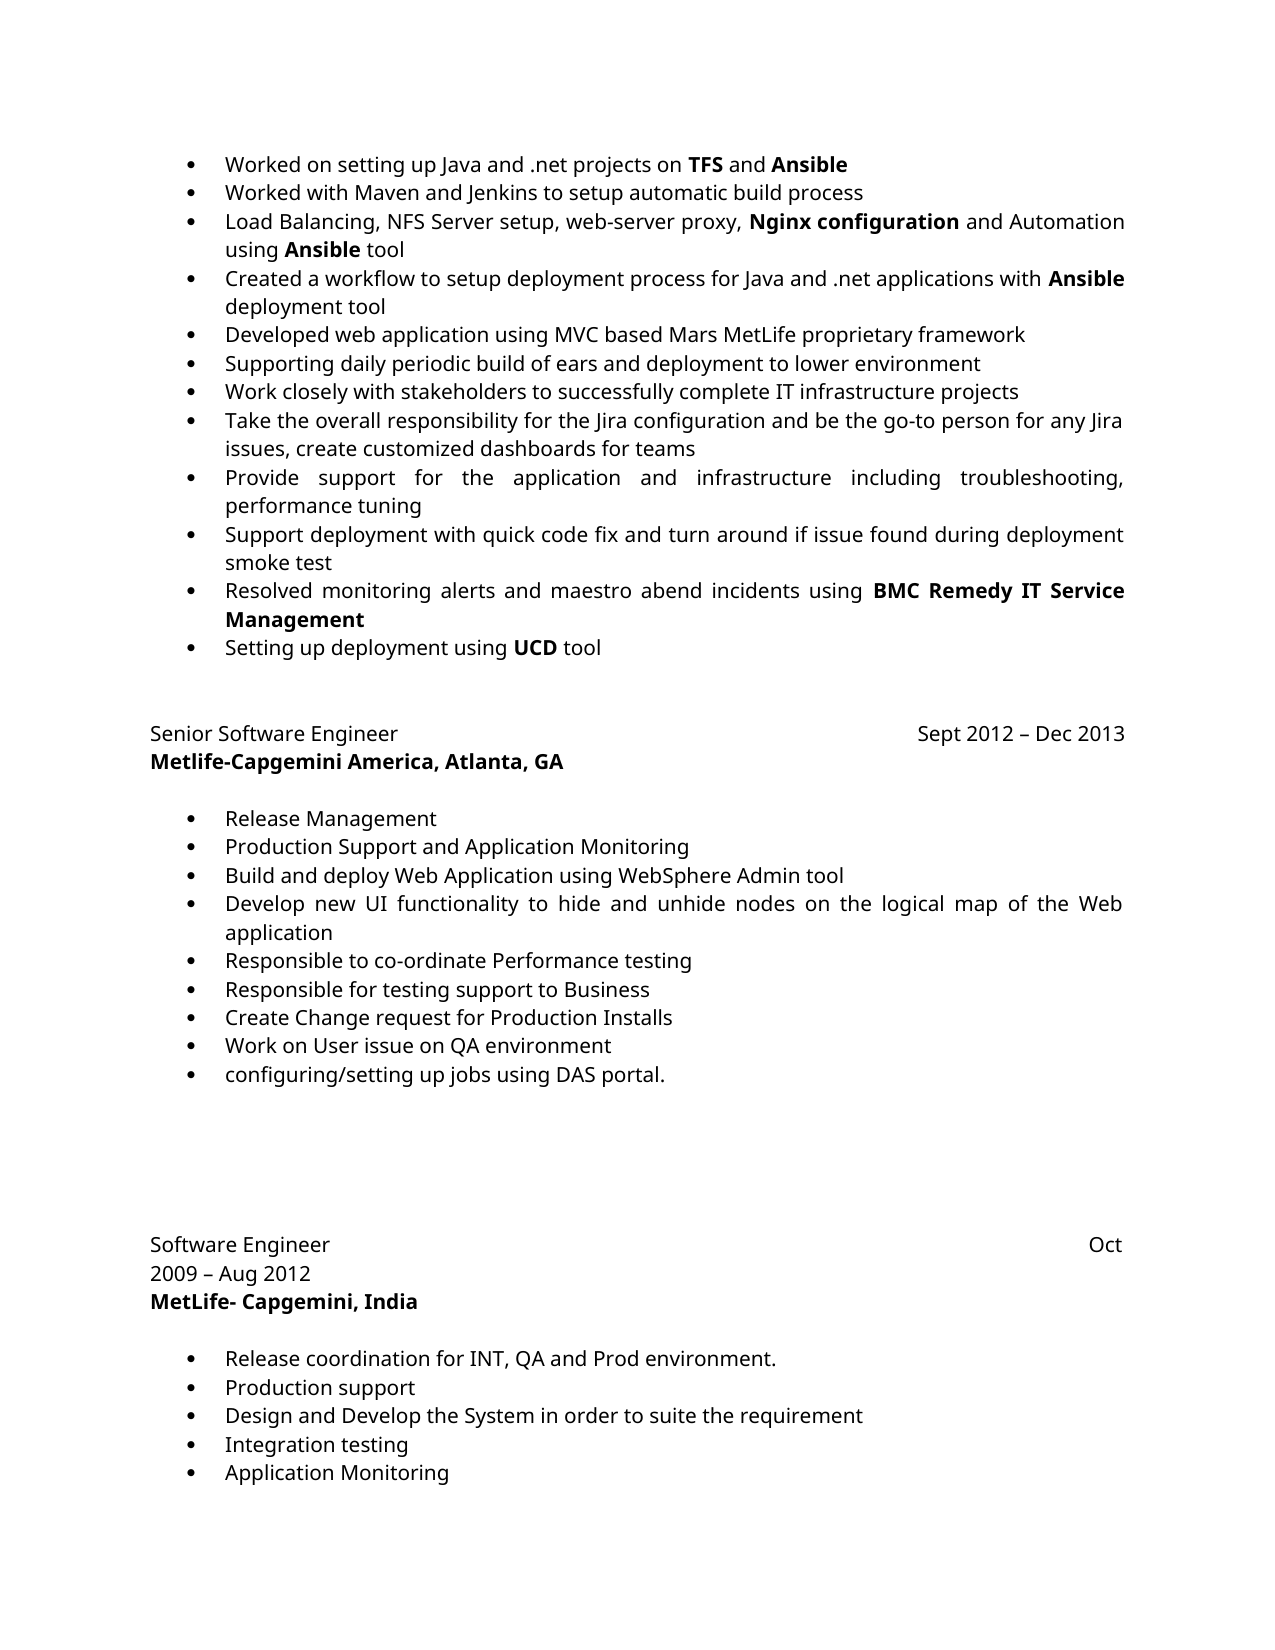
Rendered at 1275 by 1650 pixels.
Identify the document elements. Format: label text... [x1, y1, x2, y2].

list Create Change request for Production Installs [187, 1003, 1125, 1032]
text Metlife-Capgemini America, Atlanta, GA [150, 747, 1125, 776]
list Develop new UI functionality to hide and unhide nodes on the logical map of the Web application [187, 889, 1125, 946]
list Worked with Maven and Jenkins to setup automatic build process [187, 178, 1125, 207]
list configuring/setting up jobs using DAS portal. [187, 1060, 1125, 1088]
list Work closely with stakeholders to successfully complete IT infrastructure projects [187, 377, 1125, 406]
list Production Support and Application Monitoring [187, 832, 1125, 861]
list Build and deploy Web Application using WebSphere Admin tool [187, 861, 1125, 889]
list Release Management [187, 804, 1125, 832]
text Software Engineer Oct 2009 – Aug 2012 [150, 1231, 1125, 1287]
list Developed web application using MVC based Mars MetLife proprietary framework [187, 321, 1125, 349]
list Responsible to co-ordinate Performance testing [187, 946, 1125, 975]
list Application Monitoring [187, 1458, 1125, 1487]
list Take the overall responsibility for the Jira configuration and be the go-to person for any Jira issues, create customized dashboards for teams [187, 406, 1125, 463]
list Support deployment with quick code fix and turn around if issue found during deployment smoke test [187, 520, 1125, 577]
list Setting up deployment using UCD tool [187, 633, 1125, 662]
list Responsible for testing support to Business [187, 975, 1125, 1003]
text MetLife- Capgemini, India [150, 1287, 1125, 1316]
list Worked on setting up Java and .net projects on TFS and Ansible [187, 150, 1125, 178]
list Work on User issue on QA environment [187, 1032, 1125, 1060]
list Design and Develop the System in order to suite the requirement [187, 1401, 1125, 1430]
list Load Balancing, NFS Server setup, web-server proxy, Nginx configuration and Automation using Ansible tool [187, 207, 1125, 264]
list Integration testing [187, 1430, 1125, 1458]
list Provide support for the application and infrastructure including troubleshooting, performance tuning [187, 463, 1125, 520]
list Supporting daily periodic build of ears and deployment to lower environment [187, 349, 1125, 377]
list Release coordination for INT, QA and Prod environment. [187, 1344, 1125, 1373]
list Created a workflow to setup deployment process for Java and .net applications with Ansible deployment tool [187, 264, 1125, 321]
list Resolved monitoring alerts and maestro abend incidents using BMC Remedy IT Service Management [187, 577, 1125, 633]
list Production support [187, 1373, 1125, 1401]
text Senior Software Engineer Sept 2012 – Dec 2013 [150, 719, 1125, 747]
